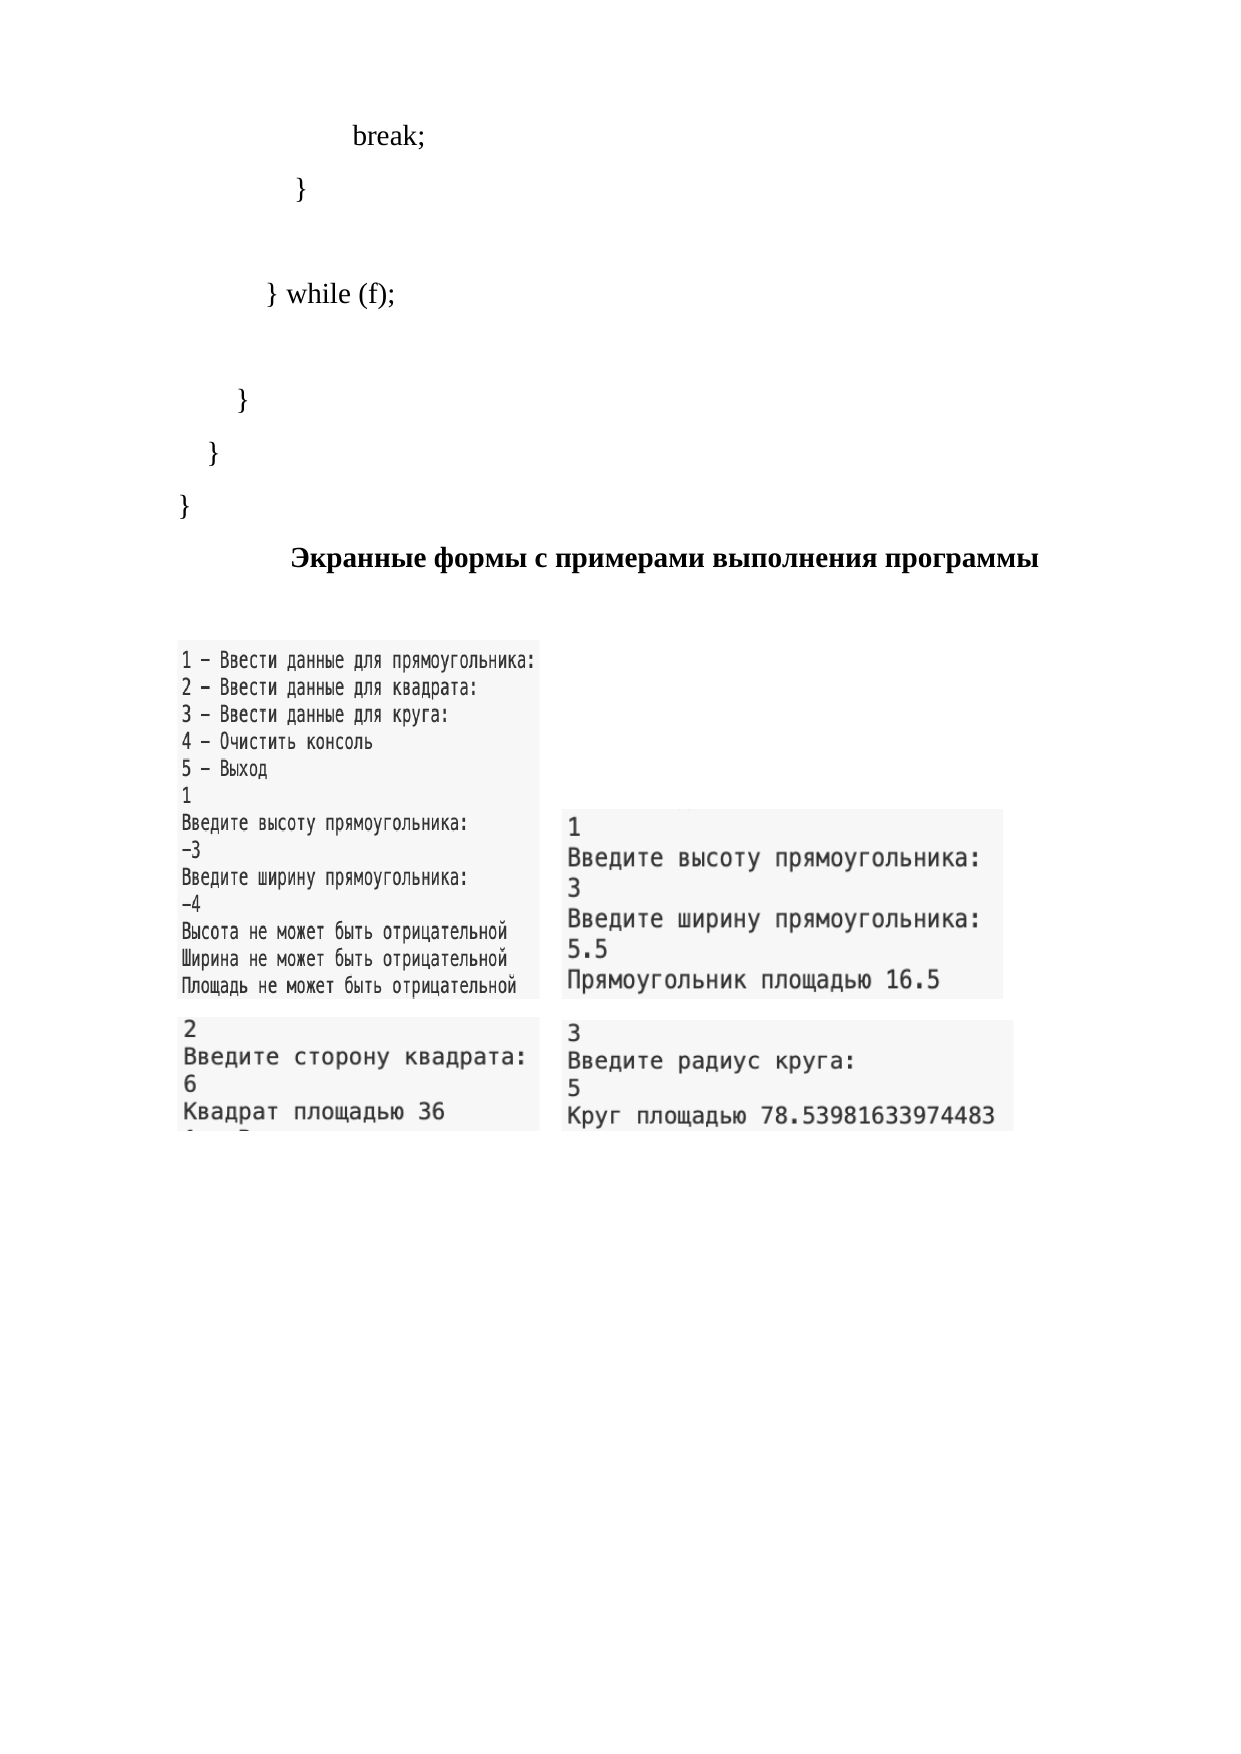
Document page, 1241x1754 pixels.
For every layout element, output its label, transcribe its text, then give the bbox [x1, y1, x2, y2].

picture [177, 640, 540, 999]
text } while (f); [177, 277, 1152, 310]
text Экранные формы с примерами выполнения программы [177, 541, 1152, 574]
text } [177, 171, 1152, 204]
text } [177, 435, 1152, 468]
picture [561, 809, 1004, 999]
text } [177, 488, 1152, 521]
text } [177, 382, 1152, 416]
picture [177, 1017, 540, 1131]
text break; [177, 118, 1152, 152]
picture [561, 1020, 1014, 1131]
